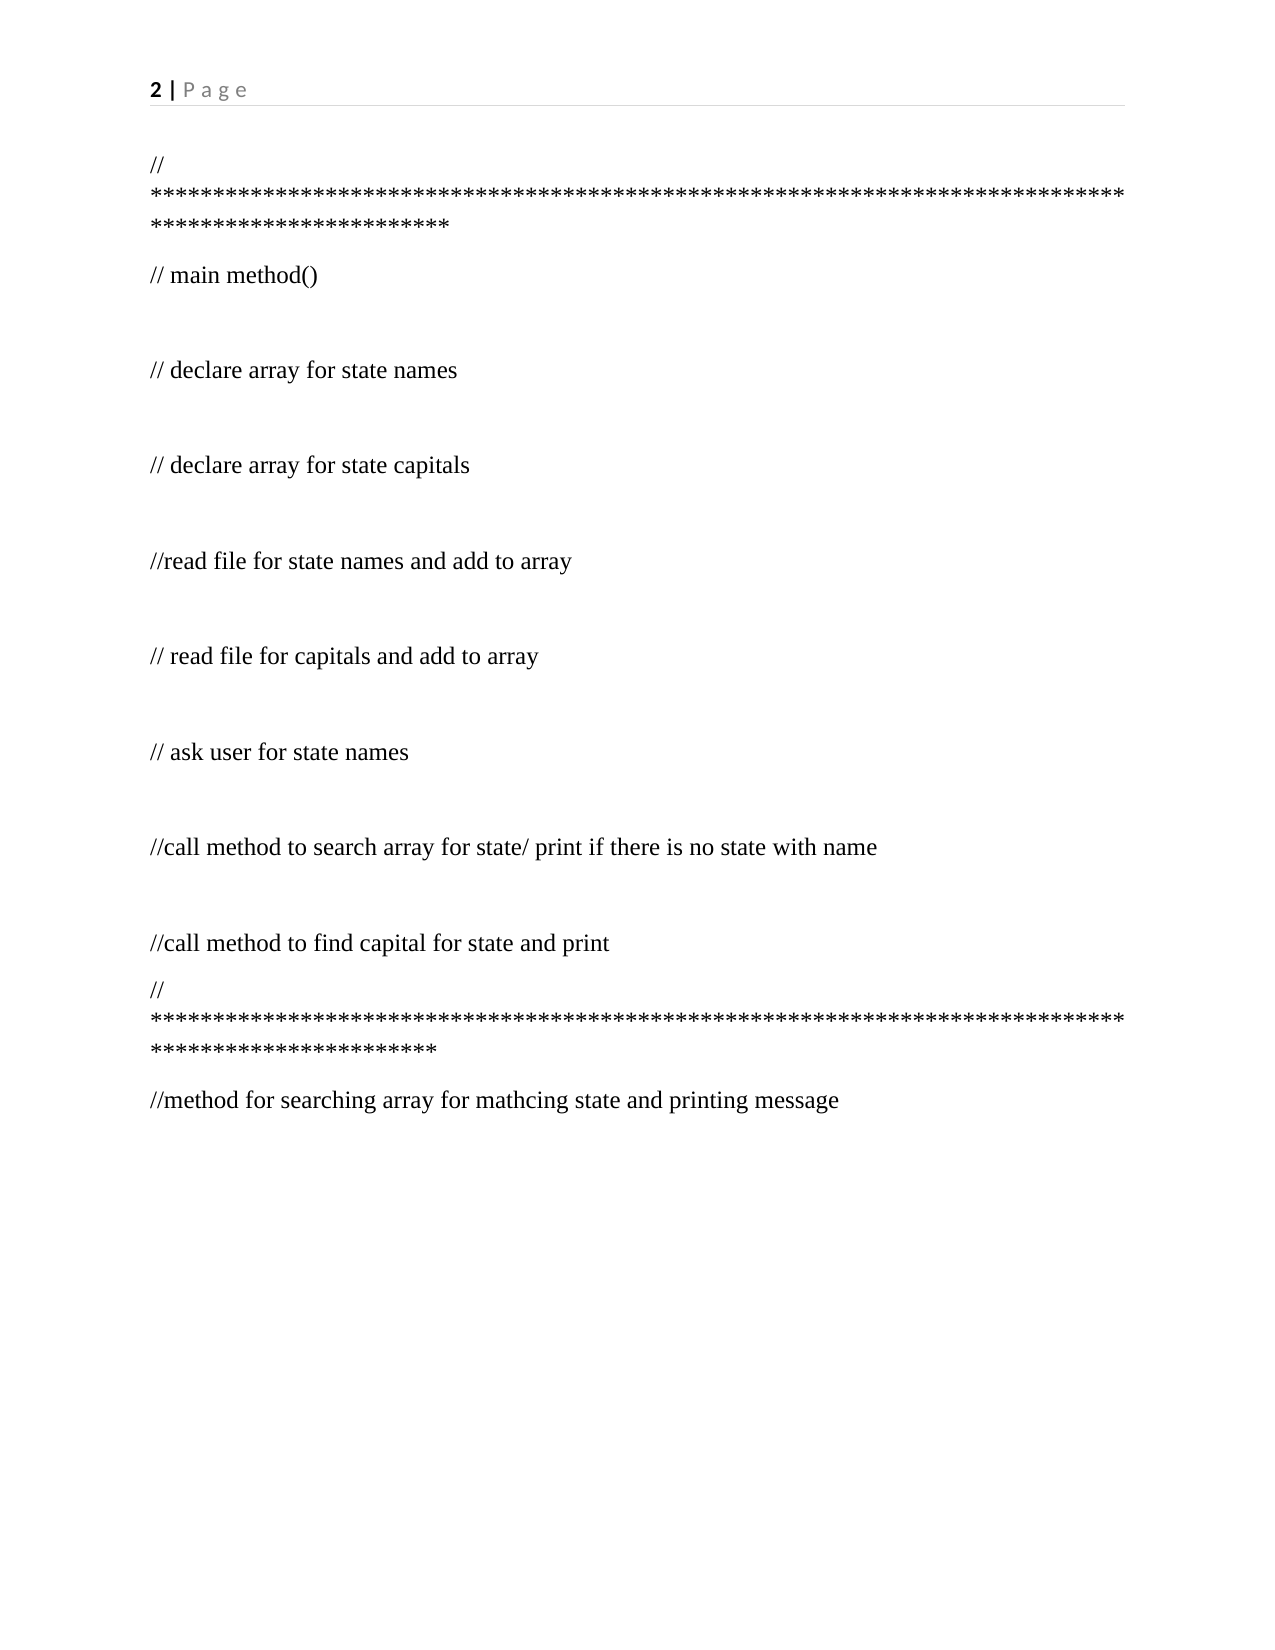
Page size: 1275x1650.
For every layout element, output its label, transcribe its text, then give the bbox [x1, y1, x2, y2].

text // ask user for state names [150, 737, 1125, 766]
text //***************************************************************************************************** [150, 975, 1125, 1066]
text //call method to search array for state/ print if there is no state with name [150, 832, 1125, 861]
text // read file for capitals and add to array [150, 641, 1125, 670]
text //read file for state names and add to array [150, 546, 1125, 575]
text //****************************************************************************************************** [150, 150, 1125, 241]
text //call method to find capital for state and print [150, 928, 1125, 956]
text // main method() [150, 260, 1125, 288]
text //method for searching array for mathcing state and printing message [150, 1085, 1125, 1114]
text // declare array for state capitals [150, 451, 1125, 479]
text // declare array for state names [150, 355, 1125, 384]
